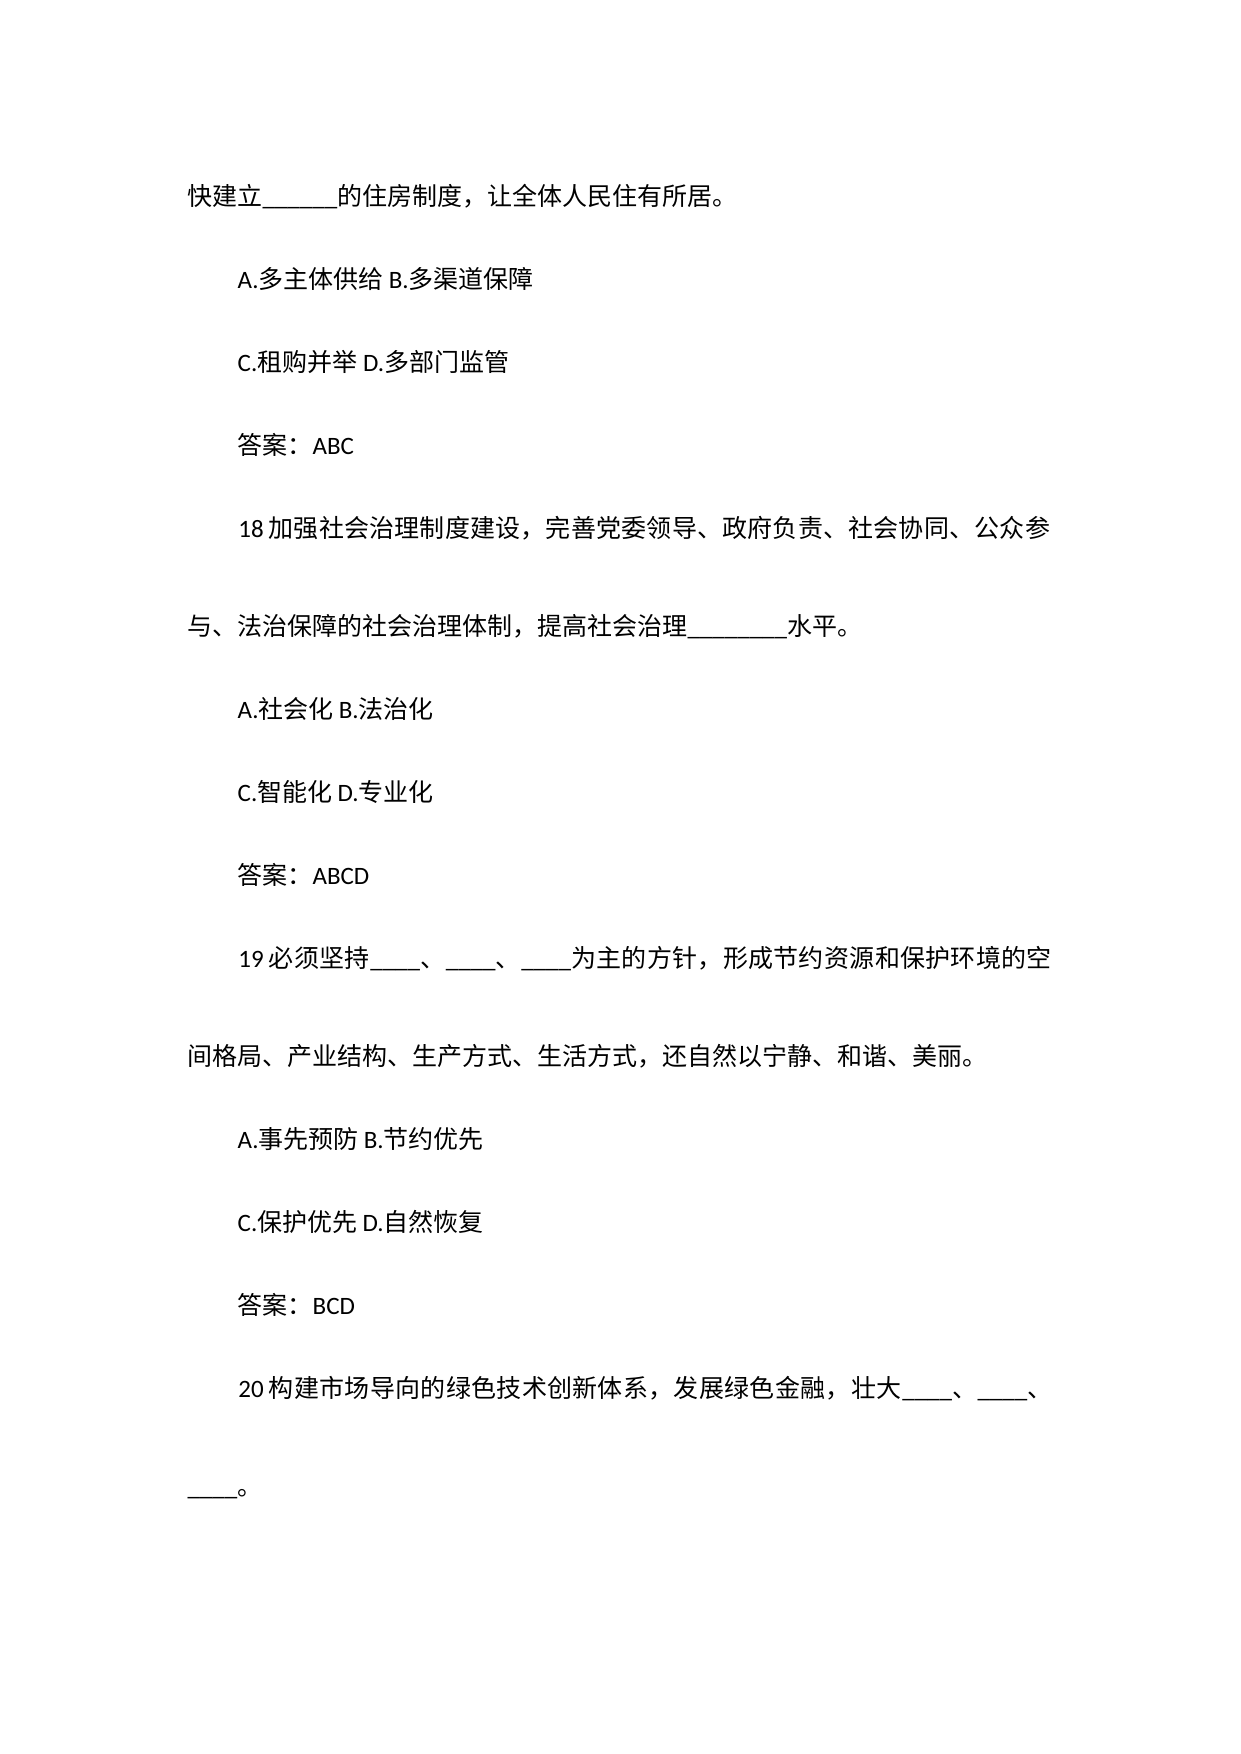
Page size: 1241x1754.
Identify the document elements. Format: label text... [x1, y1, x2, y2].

text 答案：ABCD [187, 841, 1053, 906]
text 18加强社会治理制度建设，完善党委领导、政府负责、社会协同、公众参与、法治保障的社会治理体制，提高社会治理________水平。 [187, 494, 1053, 657]
text 19必须坚持____、____、____为主的方针，形成节约资源和保护环境的空间格局、产业结构、生产方式、生活方式，还自然以宁静、和谐、美丽。 [187, 924, 1053, 1087]
text 答案：ABC [187, 411, 1053, 476]
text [187, 162, 1053, 227]
text A.事先预防B.节约优先 [187, 1105, 1053, 1170]
text 答案：BCD [187, 1271, 1053, 1336]
text A.多主体供给B.多渠道保障 [187, 245, 1053, 310]
text A.社会化B.法治化 [187, 675, 1053, 740]
text C.保护优先D.自然恢复 [187, 1188, 1053, 1253]
text 20构建市场导向的绿色技术创新体系，发展绿色金融，壮大____、____、____。 [187, 1354, 1053, 1517]
text C.租购并举 D.多部门监管 [187, 328, 1053, 393]
text C.智能化D.专业化 [187, 758, 1053, 823]
